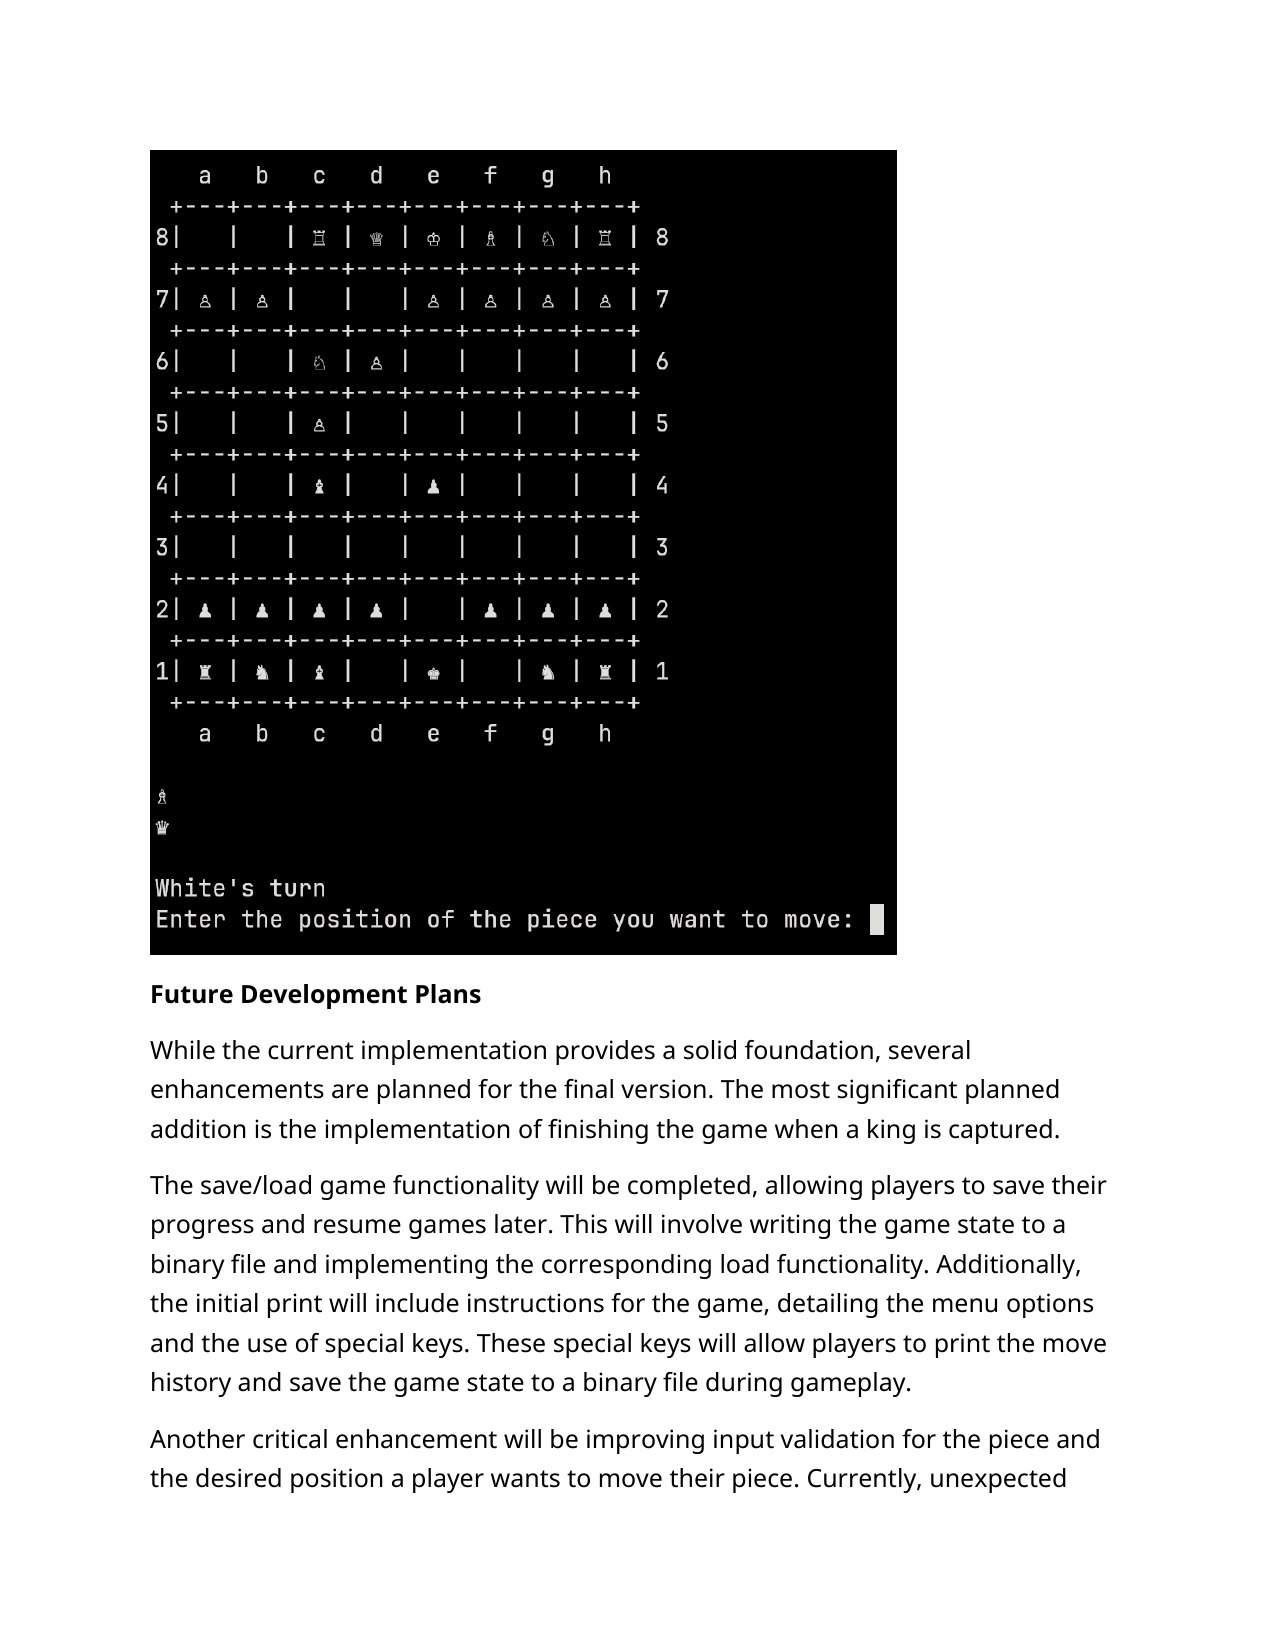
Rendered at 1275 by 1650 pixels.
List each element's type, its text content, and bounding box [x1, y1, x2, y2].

text While the current implementation provides a solid foundation, several enhancements are planned for the final version. The most significant planned addition is the implementation of finishing the game when a king is captured. [150, 1033, 1125, 1146]
text Future Development Plans [150, 976, 1125, 1011]
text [150, 1421, 1125, 1495]
text The save/load game functionality will be completed, allowing players to save their progress and resume games later. This will involve writing the game state to a binary file and implementing the corresponding load functionality. Additionally, the initial print will include instructions for the game, detailing the menu options and the use of special keys. These special keys will allow players to print the move history and save the game state to a binary file during gameplay. [150, 1168, 1125, 1399]
picture [150, 150, 897, 955]
